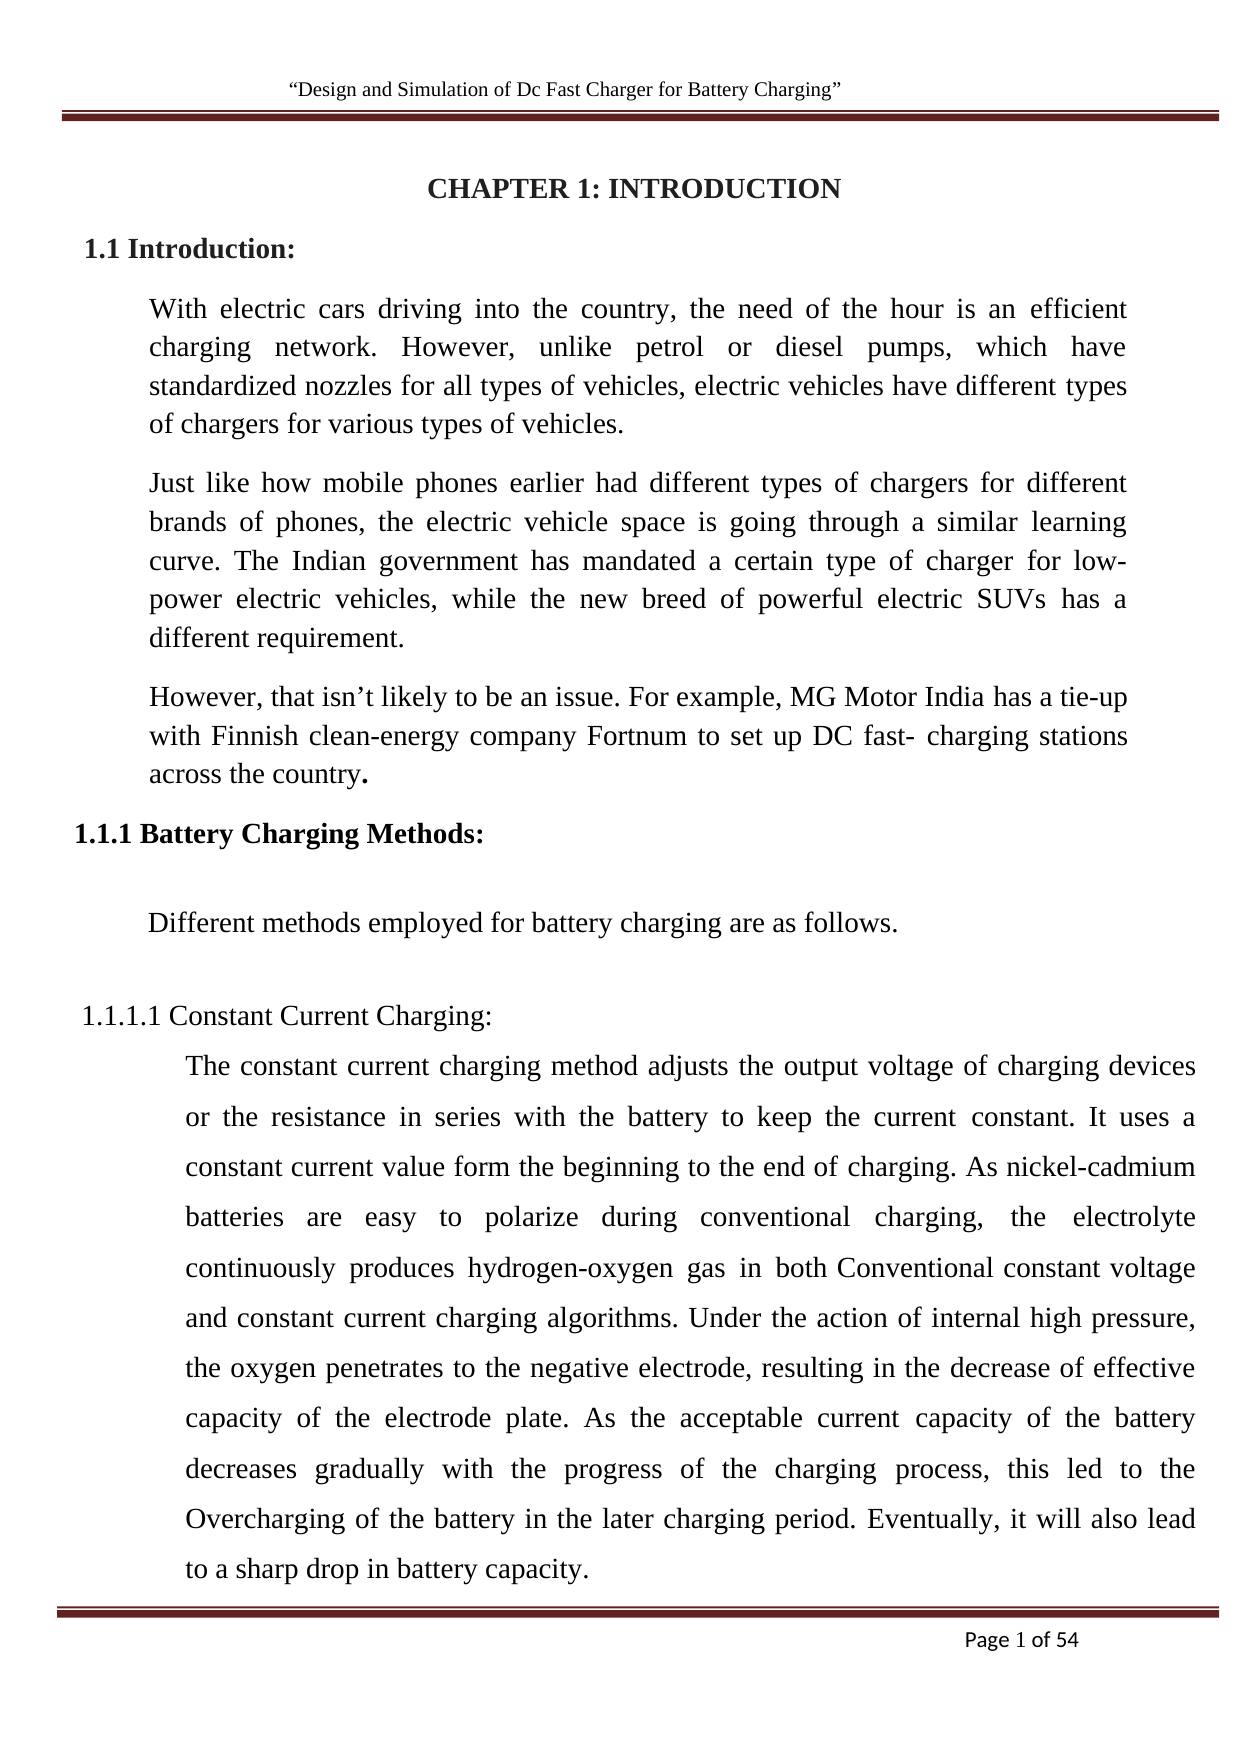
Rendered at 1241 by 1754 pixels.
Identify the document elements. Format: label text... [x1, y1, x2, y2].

subtitle CHAPTER 1: INTRODUCTION [84, 172, 1184, 205]
text However, that isn’t likely to be an issue. For example, MG Motor India has a tie-up with Finnish clean-energy company Fortnum to set up DC fast- charging stations across the country. [149, 679, 1128, 790]
text Just like how mobile phones earlier had different types of chargers for different brands of phones, the electric vehicle space is going through a similar learning curve. The Indian government has mandated a certain type of charger for low-power electric vehicles, while the new breed of powerful electric SUVs has a different requirement. [149, 466, 1127, 653]
text The constant current charging method adjusts the output voltage of charging devices or the resistance in series with the battery to keep the current constant. It uses a constant current value form the beginning to the end of charging. As nickel-cadmium batteries are easy to polarize during conventional charging, the electrolyte continuously produces hydrogen-oxygen gas in both Conventional constant voltage and constant current charging algorithms. Under the action of internal high pressure, the oxygen penetrates to the negative electrode, resulting in the decrease of effective capacity of the electrode plate. As the acceptable current capacity of the battery decreases gradually with the progress of the charging process, this led to the Overcharging of the battery in the later charging period. Eventually, it will also lead to a sharp drop in battery capacity. [185, 1048, 1196, 1585]
subtitle 1.1 Introduction: [84, 231, 1184, 265]
text 1.1.1 Battery Charging Methods: [74, 816, 1128, 849]
text 1.1.1.1 Constant Current Charging: [74, 998, 1196, 1032]
text With electric cars driving into the country, the need of the hour is an efficient charging network. However, unlike petrol or diesel pumps, which have standardized nozzles for all types of vehicles, electric vehicles have different types of chargers for various types of vehicles. [149, 291, 1127, 440]
text Different methods employed for battery charging are as follows. [74, 905, 1196, 938]
